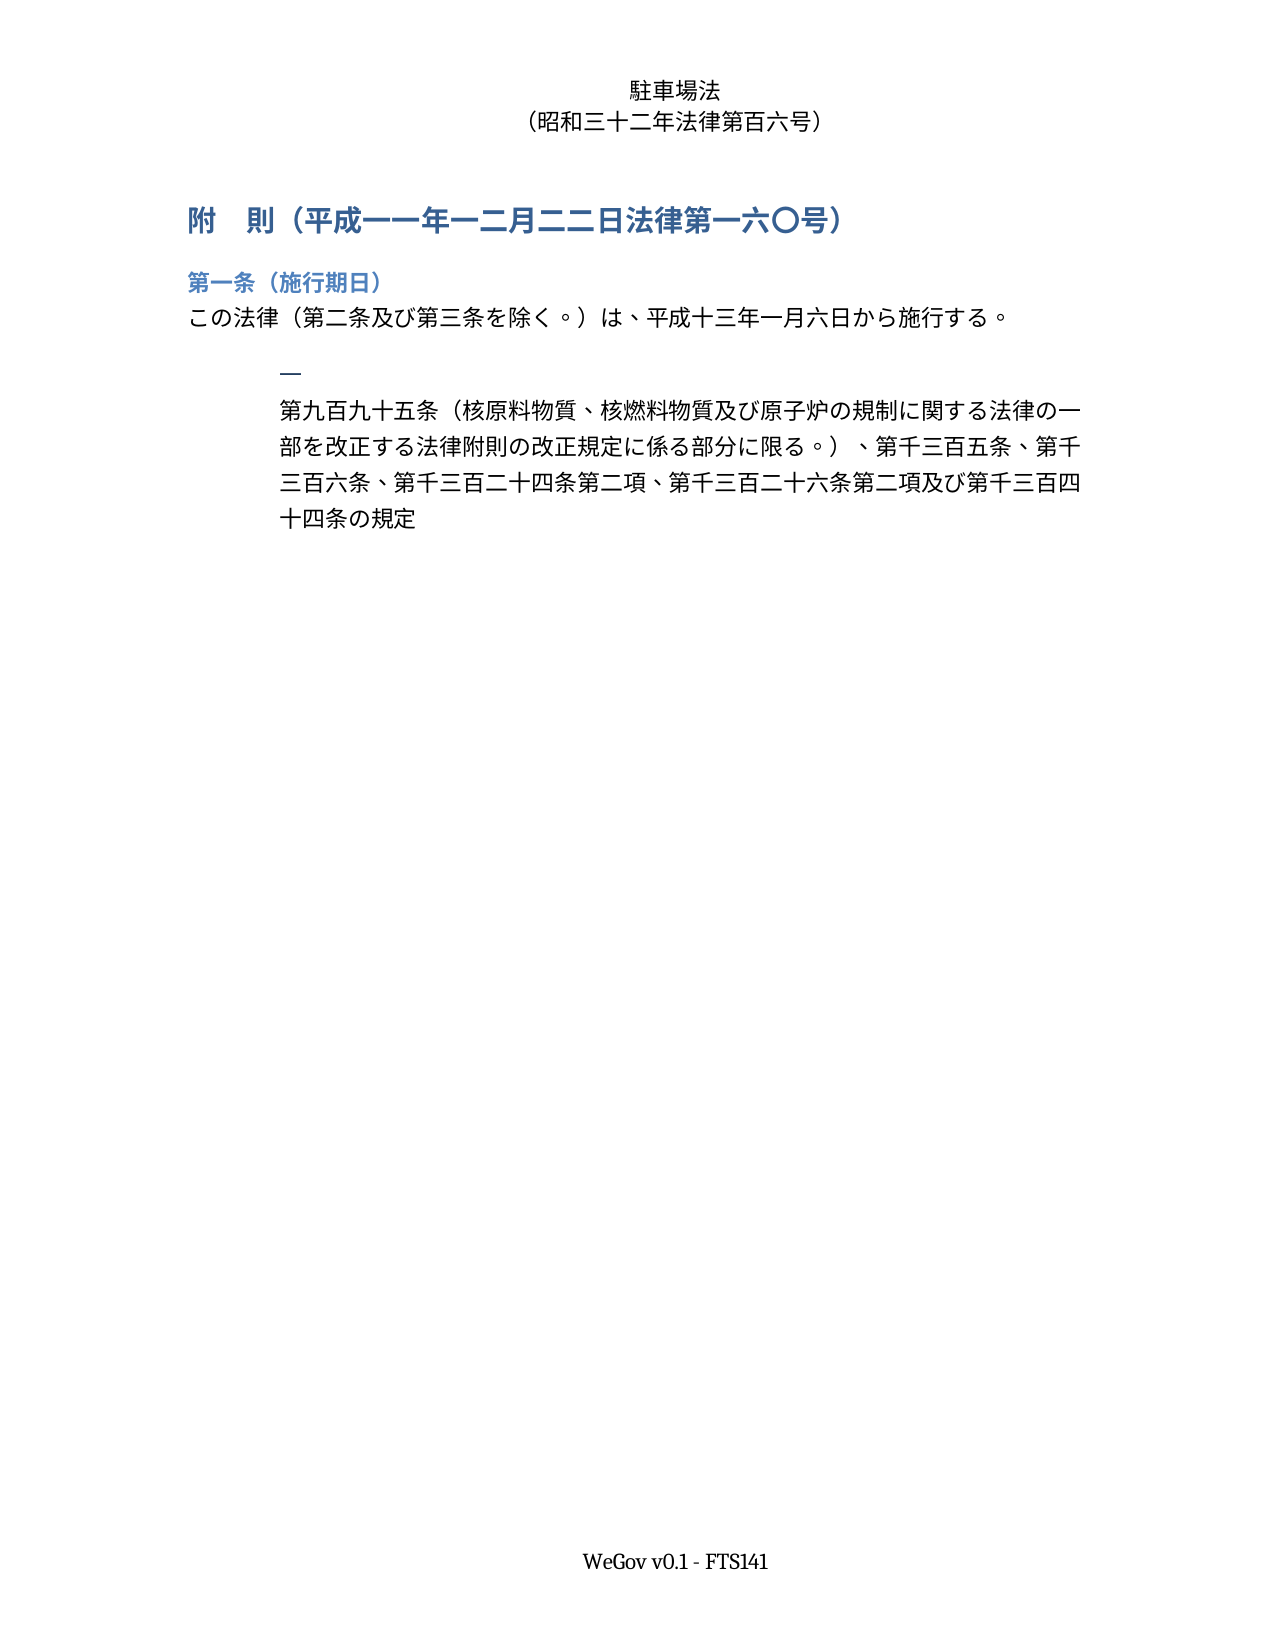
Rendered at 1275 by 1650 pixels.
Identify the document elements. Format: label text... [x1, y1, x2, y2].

text 第九百九十五条（核原料物質、核燃料物質及び原子炉の規制に関する法律の一部を改正する法律附則の改正規定に係る部分に限る。）、第千三百五条、第千三百六条、第千三百二十四条第二項、第千三百二十六条第二項及び第千三百四十四条の規定 [279, 395, 1087, 534]
subtitle 一 [279, 359, 1087, 390]
subtitle 第一条（施行期日） [187, 266, 1087, 298]
text この法律（第二条及び第三条を除く。）は、平成十三年一月六日から施行する。 [187, 302, 1087, 334]
subtitle 附 則（平成一一年一二月二二日法律第一六〇号） [187, 200, 1087, 240]
